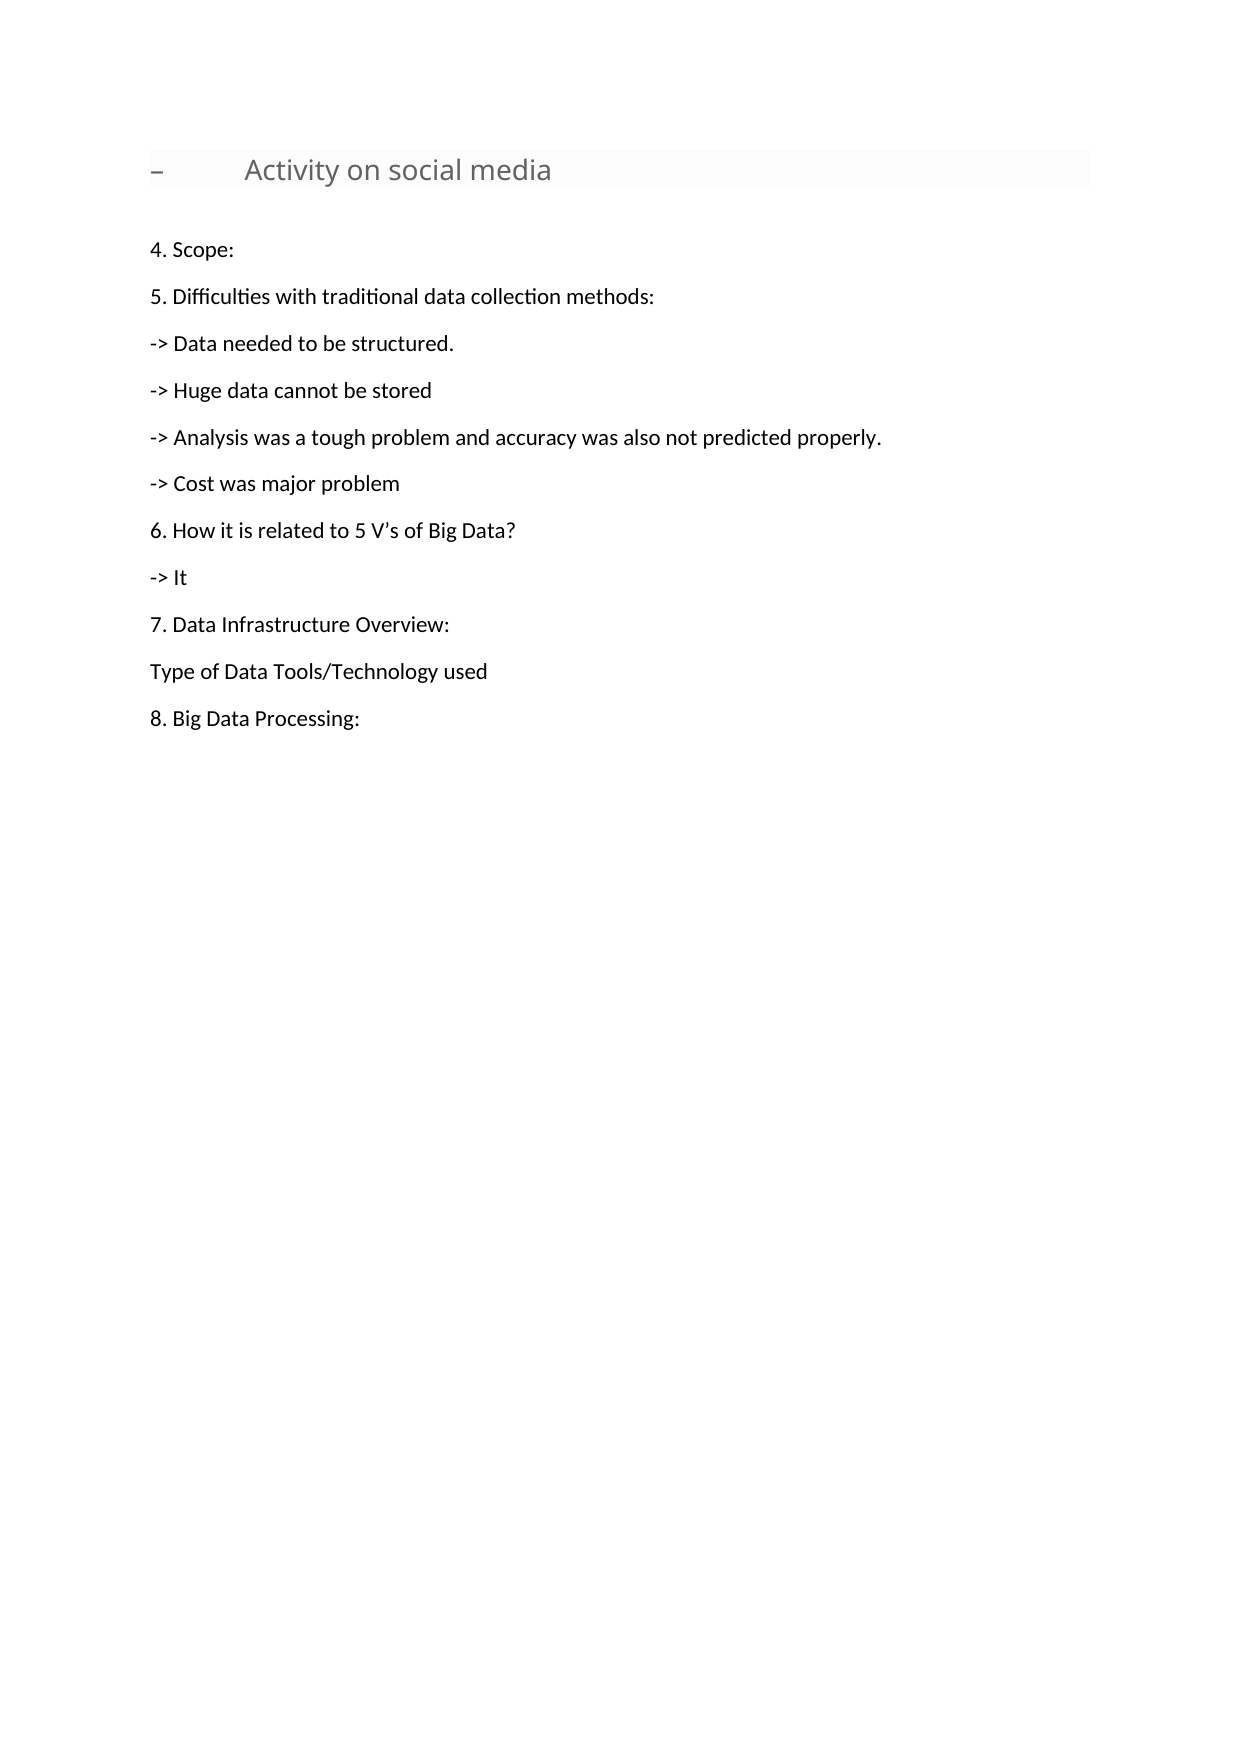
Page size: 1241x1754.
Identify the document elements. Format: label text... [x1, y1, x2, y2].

text -> Analysis was a tough problem and accuracy was also not predicted properly. [150, 423, 1090, 451]
text 6. How it is related to 5 V’s of Big Data? [150, 516, 1090, 544]
text -> Huge data cannot be stored [150, 376, 1090, 404]
text 4. Scope: [150, 235, 1090, 263]
text 7. Data Infrastructure Overview: [150, 610, 1090, 638]
text -> It [150, 563, 1090, 591]
text 5. Difficulties with traditional data collection methods: [150, 282, 1090, 310]
text -> Data needed to be structured. [150, 329, 1090, 357]
text – Activity on social media [150, 150, 1090, 188]
text Type of Data Tools/Technology used [150, 657, 1090, 685]
text -> Cost was major problem [150, 469, 1090, 498]
text 8. Big Data Processing: [150, 704, 1090, 732]
